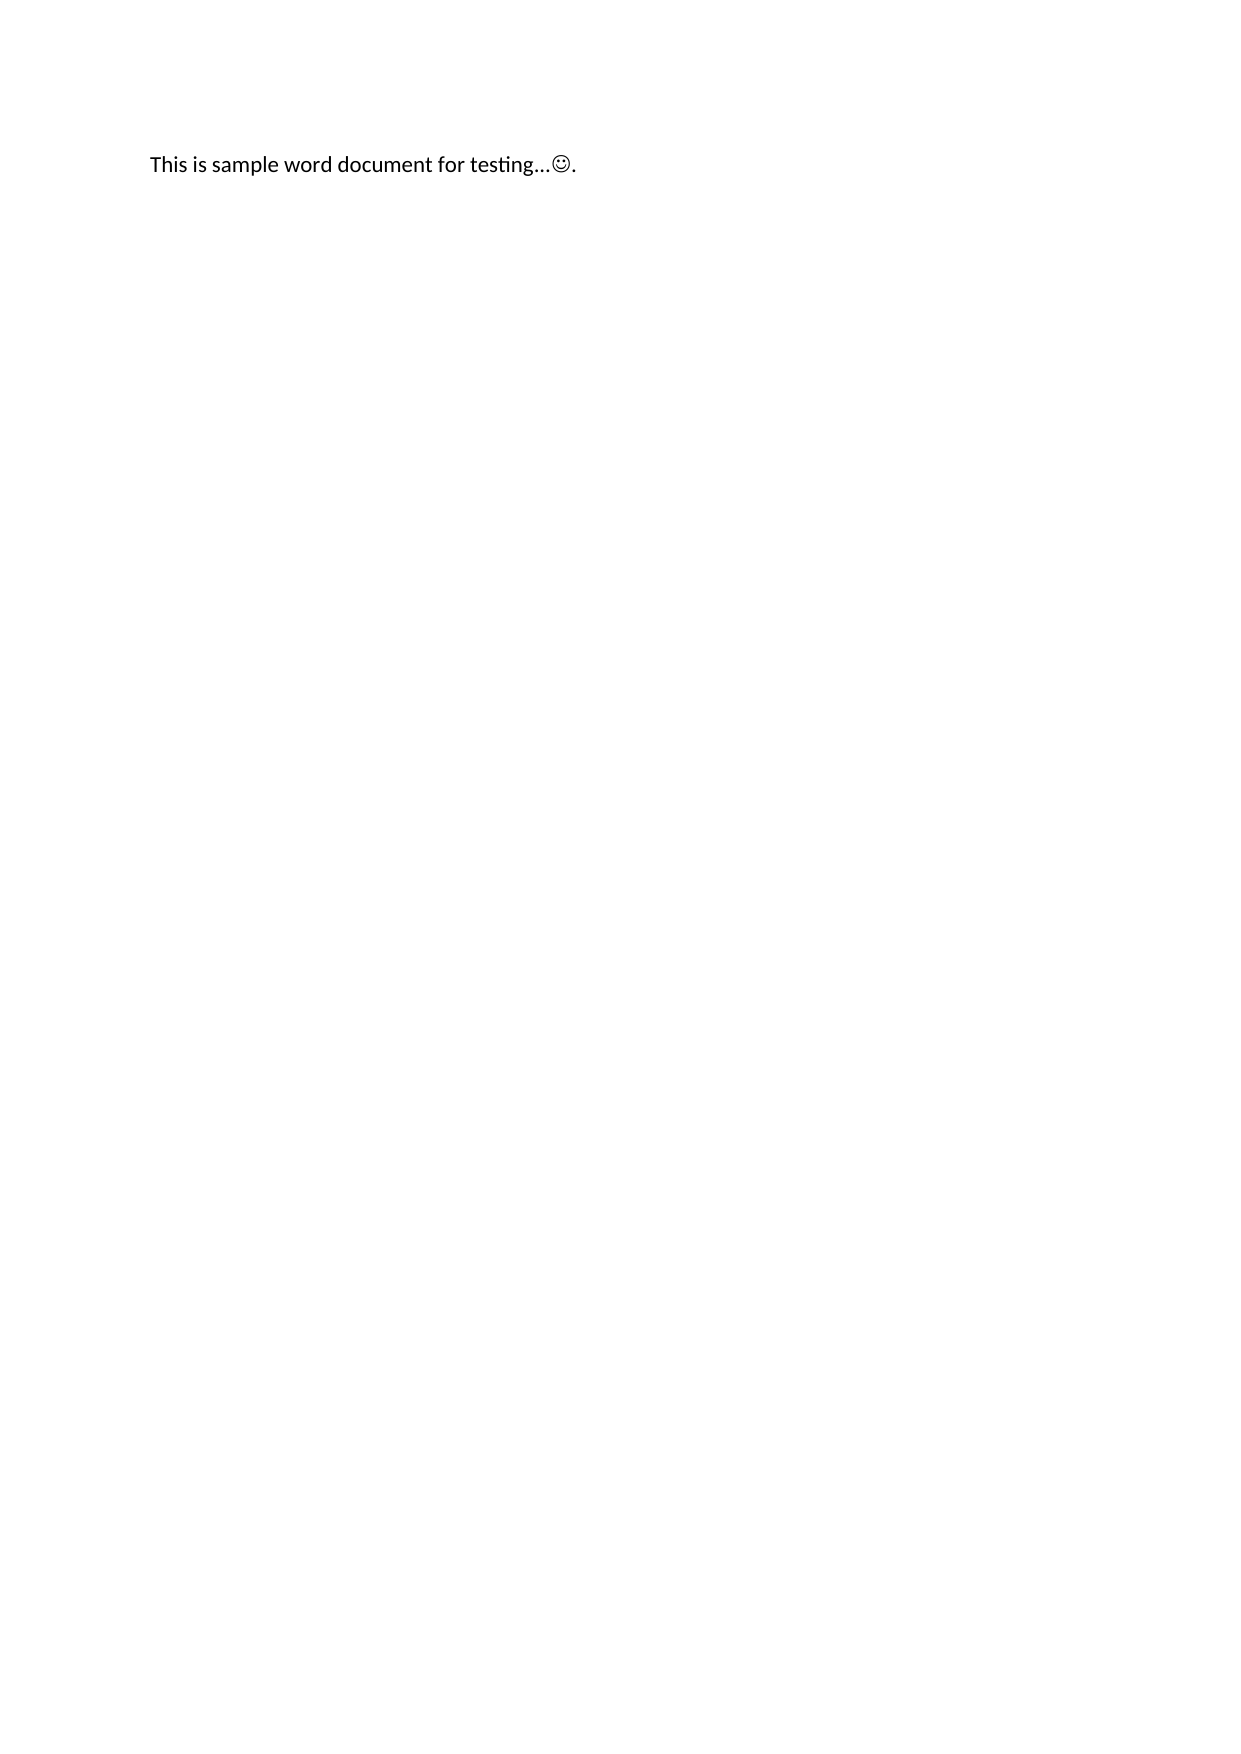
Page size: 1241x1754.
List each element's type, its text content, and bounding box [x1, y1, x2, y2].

text This is sample word document for testing.... [150, 150, 1090, 178]
